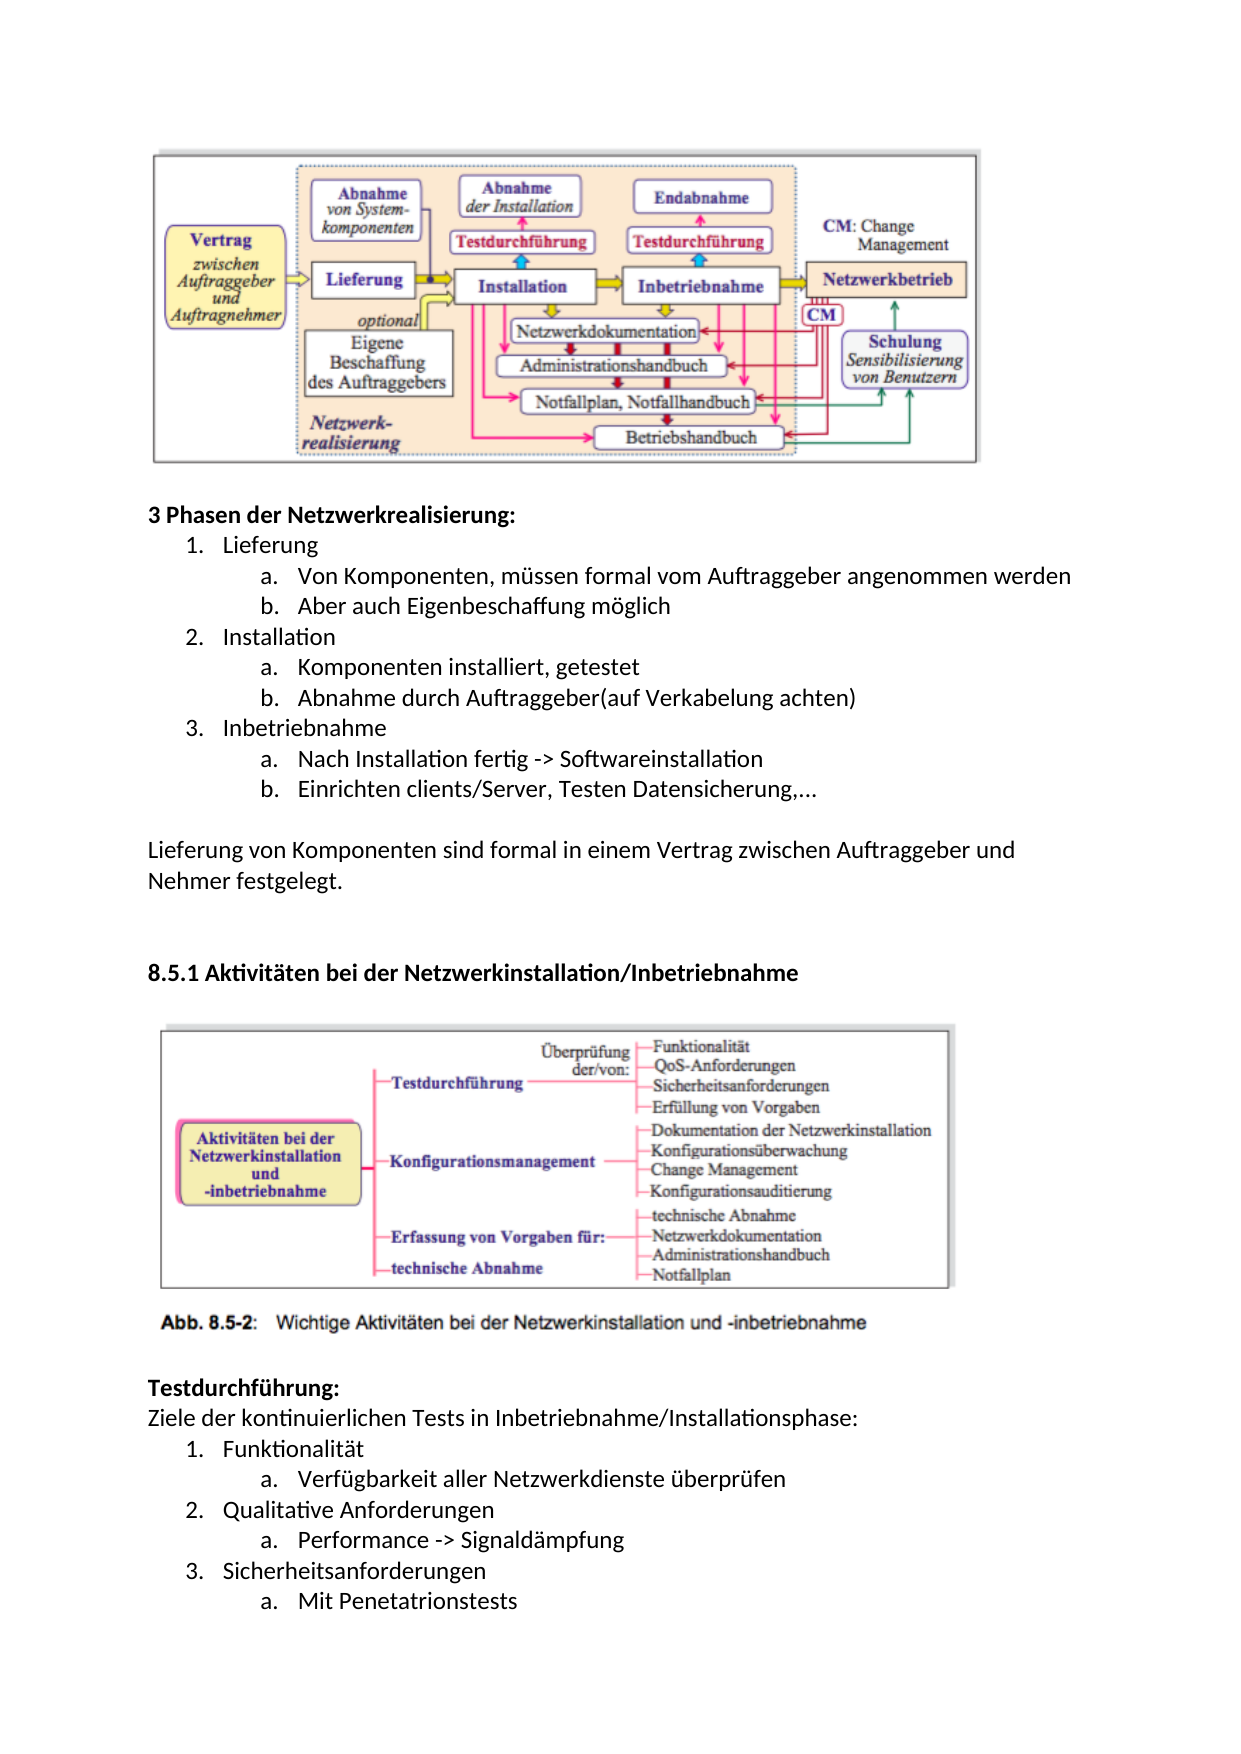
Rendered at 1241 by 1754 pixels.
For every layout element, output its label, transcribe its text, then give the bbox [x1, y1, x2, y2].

list Nach Installation fertig -> Softwareinstallation [260, 743, 1093, 774]
text Ziele der kontinuierlichen Tests in Inbetriebnahme/Installationsphase: [148, 1402, 1093, 1433]
list Qualitative Anforderungen [185, 1494, 1093, 1524]
list Aber auch Eigenbeschaffung möglich [260, 591, 1093, 621]
list Lieferung [185, 529, 1093, 560]
list Abnahme durch Auftraggeber(auf Verkabelung achten) [260, 682, 1093, 713]
list Inbetriebnahme [185, 713, 1093, 743]
list Von Komponenten, müssen formal vom Auftraggeber angenommen werden [260, 560, 1093, 591]
text Lieferung von Komponenten sind formal in einem Vertrag zwischen Auftraggeber und Nehmer festgelegt. [148, 835, 1093, 896]
list Funktionalität [185, 1433, 1093, 1463]
list Installation [185, 621, 1093, 652]
picture [147, 147, 983, 469]
list Performance -> Signaldämpfung [260, 1524, 1093, 1555]
list Sicherheitsanforderungen [185, 1555, 1093, 1585]
list Einrichten clients/Server, Testen Datensicherung,... [260, 774, 1093, 804]
text 8.5.1 Aktivitäten bei der Netzwerkinstallation/Inbetriebnahme [148, 957, 1093, 987]
list Komponenten installiert, getestet [260, 652, 1093, 682]
list Verfügbarkeit aller Netzwerkdienste überprüfen [260, 1463, 1093, 1494]
picture [147, 1017, 964, 1342]
text 3 Phasen der Netzwerkrealisierung: [148, 499, 1093, 529]
text Testdurchführung: [148, 1372, 1093, 1402]
list Mit Penetatrionstests [260, 1585, 1093, 1616]
